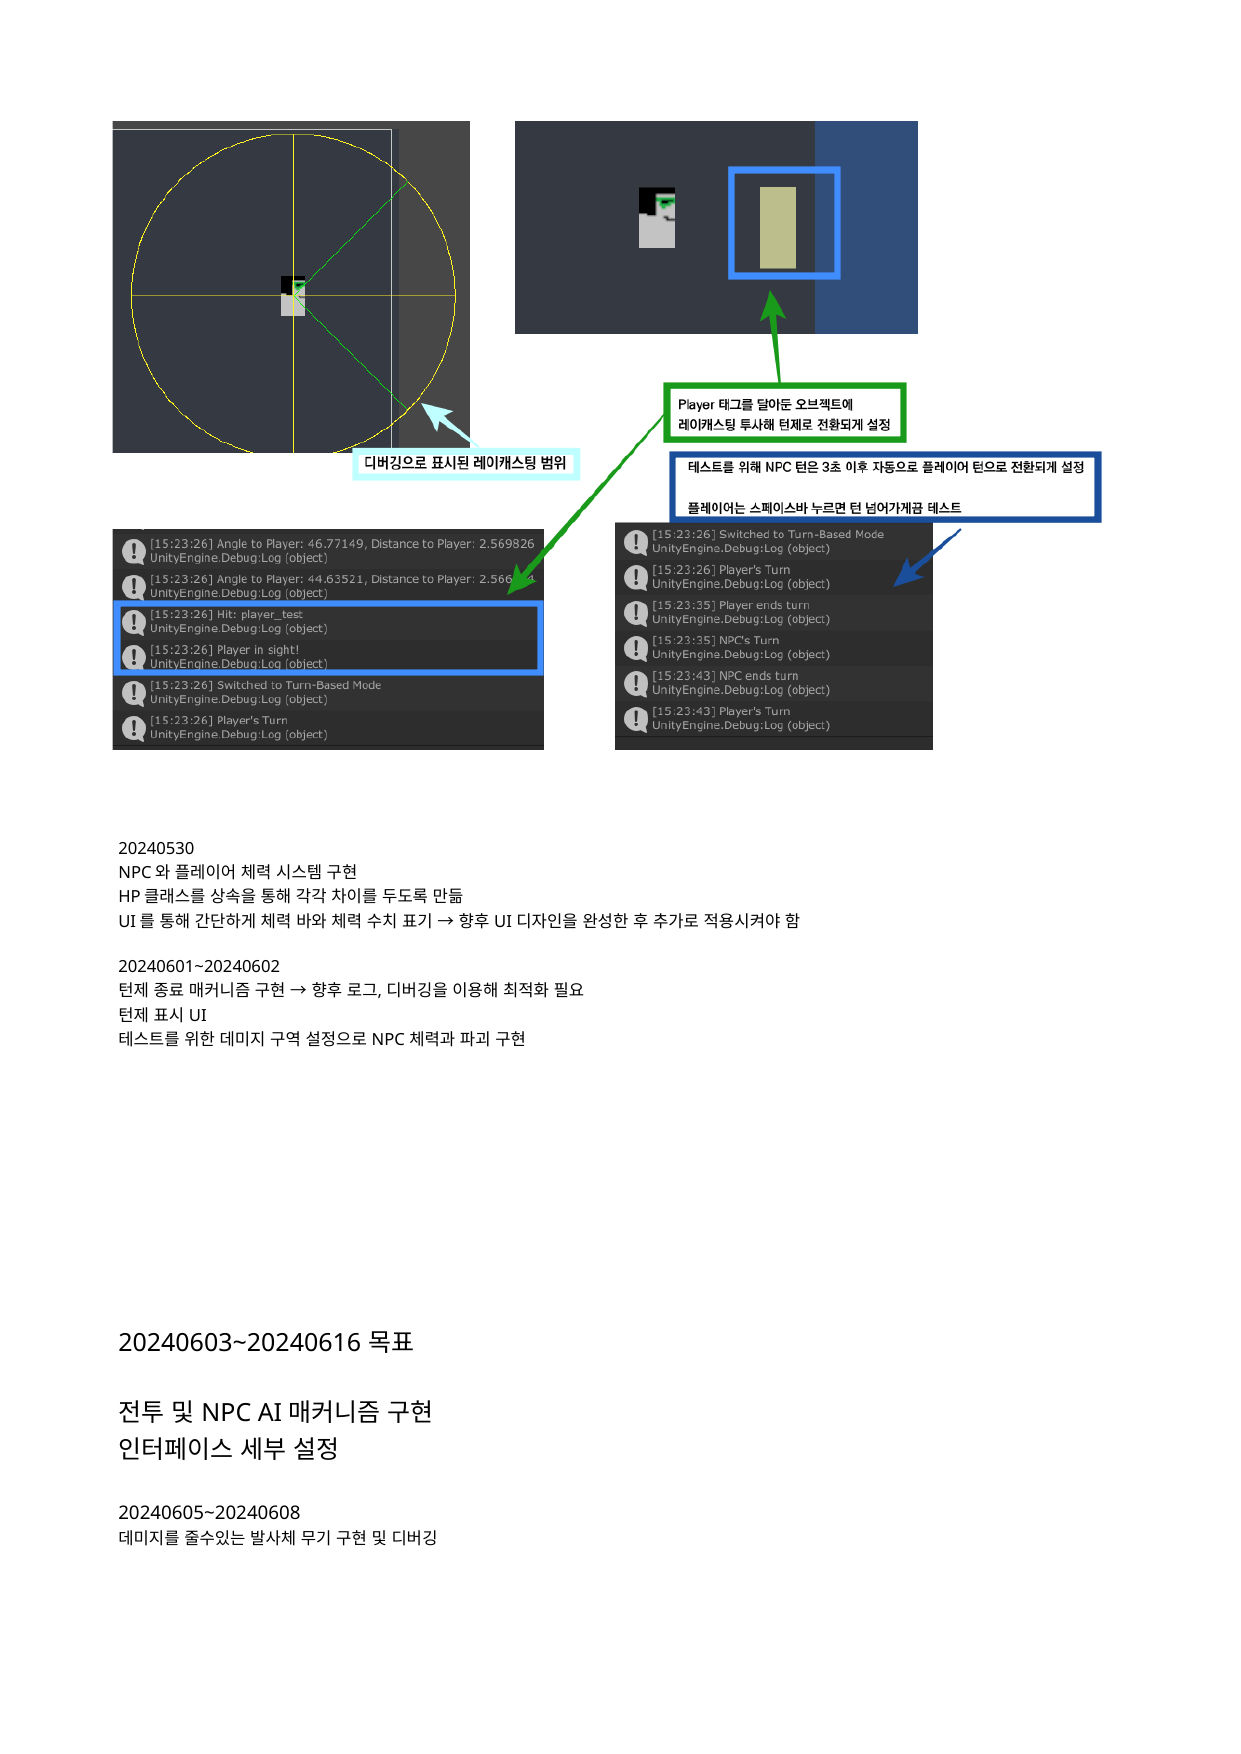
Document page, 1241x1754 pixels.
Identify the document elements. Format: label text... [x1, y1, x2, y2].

text 20240603~20240616 목표 [118, 1323, 1122, 1359]
text 20240601~20240602 [118, 954, 1122, 977]
text HP클래스를 상속을 통해 각각 차이를 두도록 만듦 [118, 883, 1122, 908]
text UI를 통해 간단하게 체력 바와 체력 수치 표기 → 향후 UI 디자인을 완성한 후 추가로 적용시켜야 함 [118, 908, 1122, 932]
text 턴제 표시 UI [118, 1002, 1122, 1026]
text 데미지를 줄수있는 발사체 무기 구현 및 디버깅 [118, 1525, 1122, 1549]
text 20240605~20240608 [118, 1499, 1122, 1525]
text 전투 및 NPC AI 매커니즘 구현 [118, 1393, 1122, 1429]
text 20240530 [118, 836, 1122, 859]
picture [112, 121, 1117, 791]
text 턴제 종료 매커니즘 구현 → 향후 로그, 디버깅을 이용해 최적화 필요 [118, 977, 1122, 1002]
text 인터페이스 세부 설정 [118, 1429, 1122, 1465]
text 테스트를 위한 데미지 구역 설정으로 NPC 체력과 파괴 구현 [118, 1026, 1122, 1050]
text NPC와 플레이어 체력 시스템 구현 [118, 859, 1122, 883]
